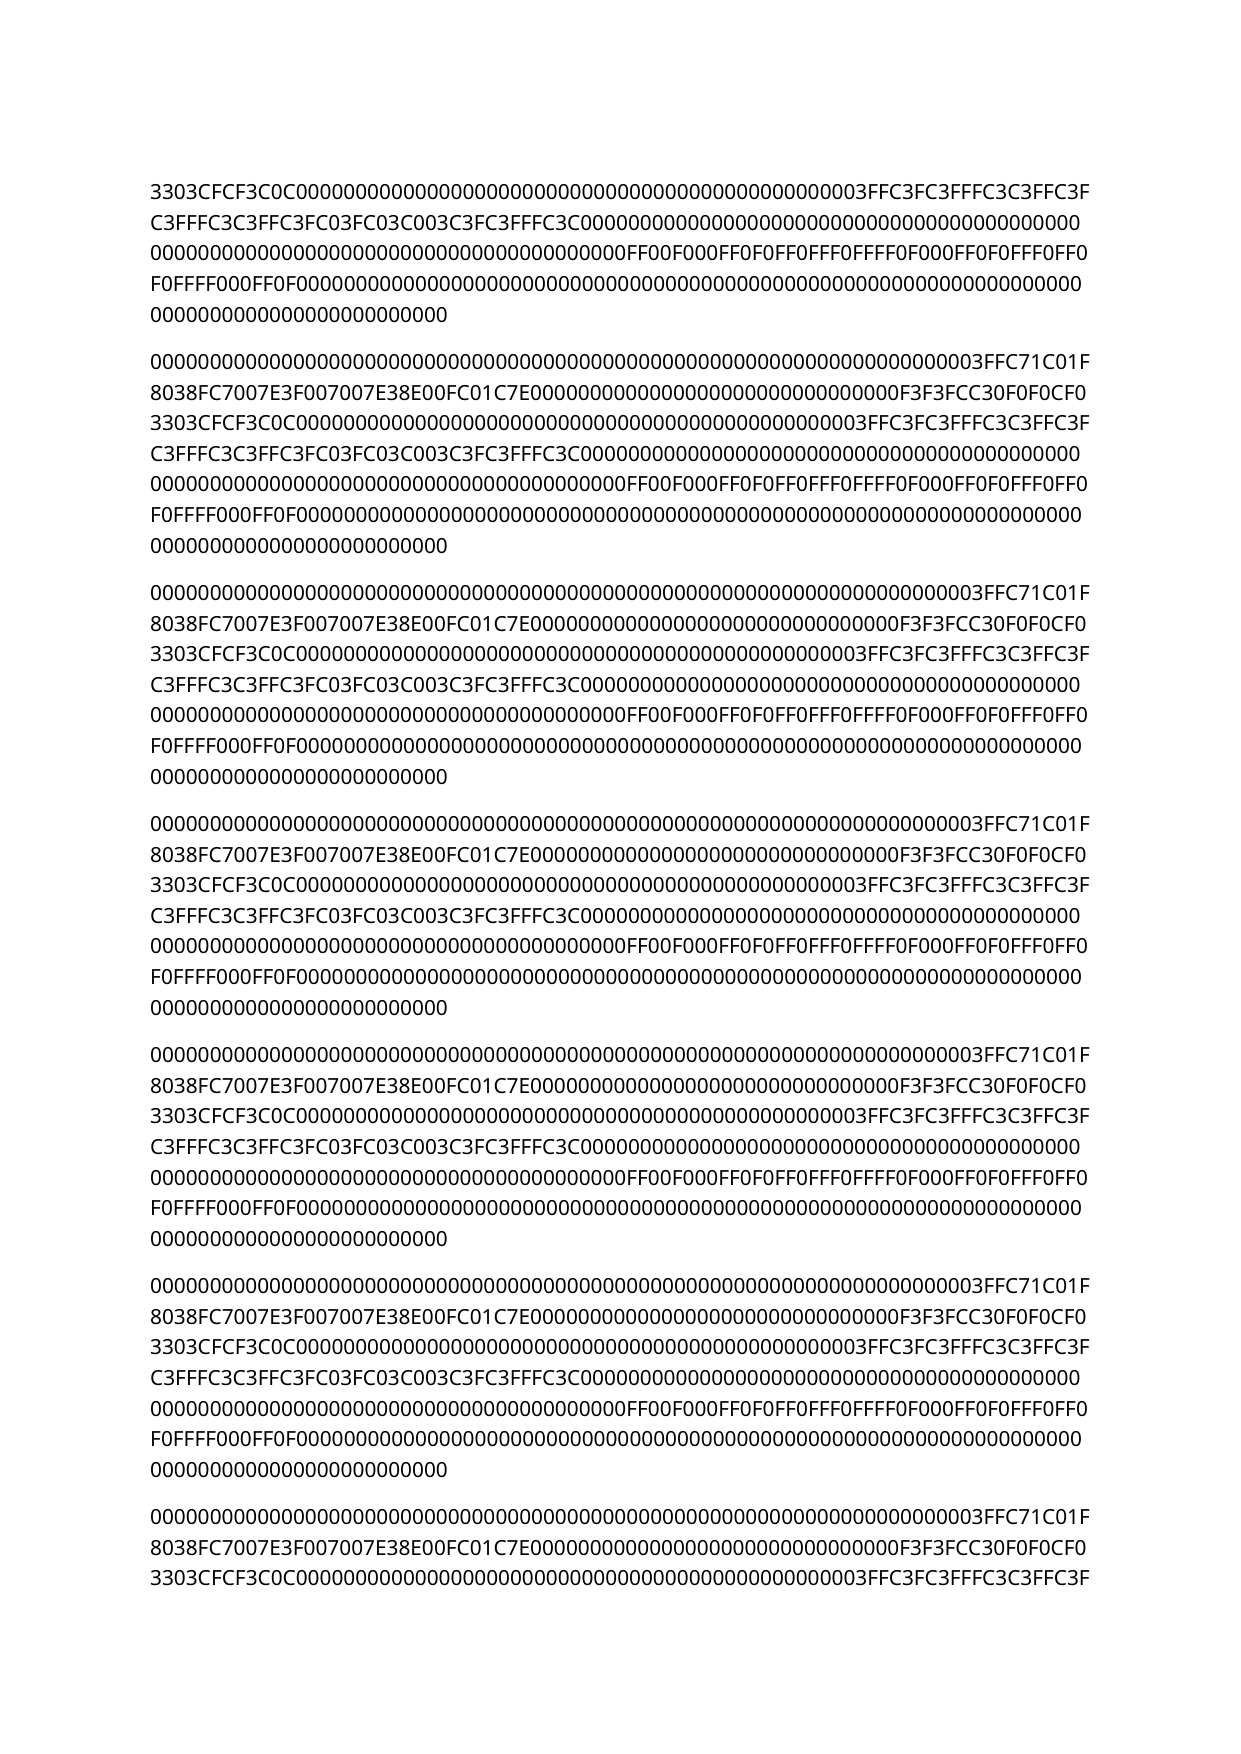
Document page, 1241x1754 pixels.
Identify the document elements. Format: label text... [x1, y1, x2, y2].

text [150, 1502, 1090, 1592]
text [150, 177, 1090, 328]
